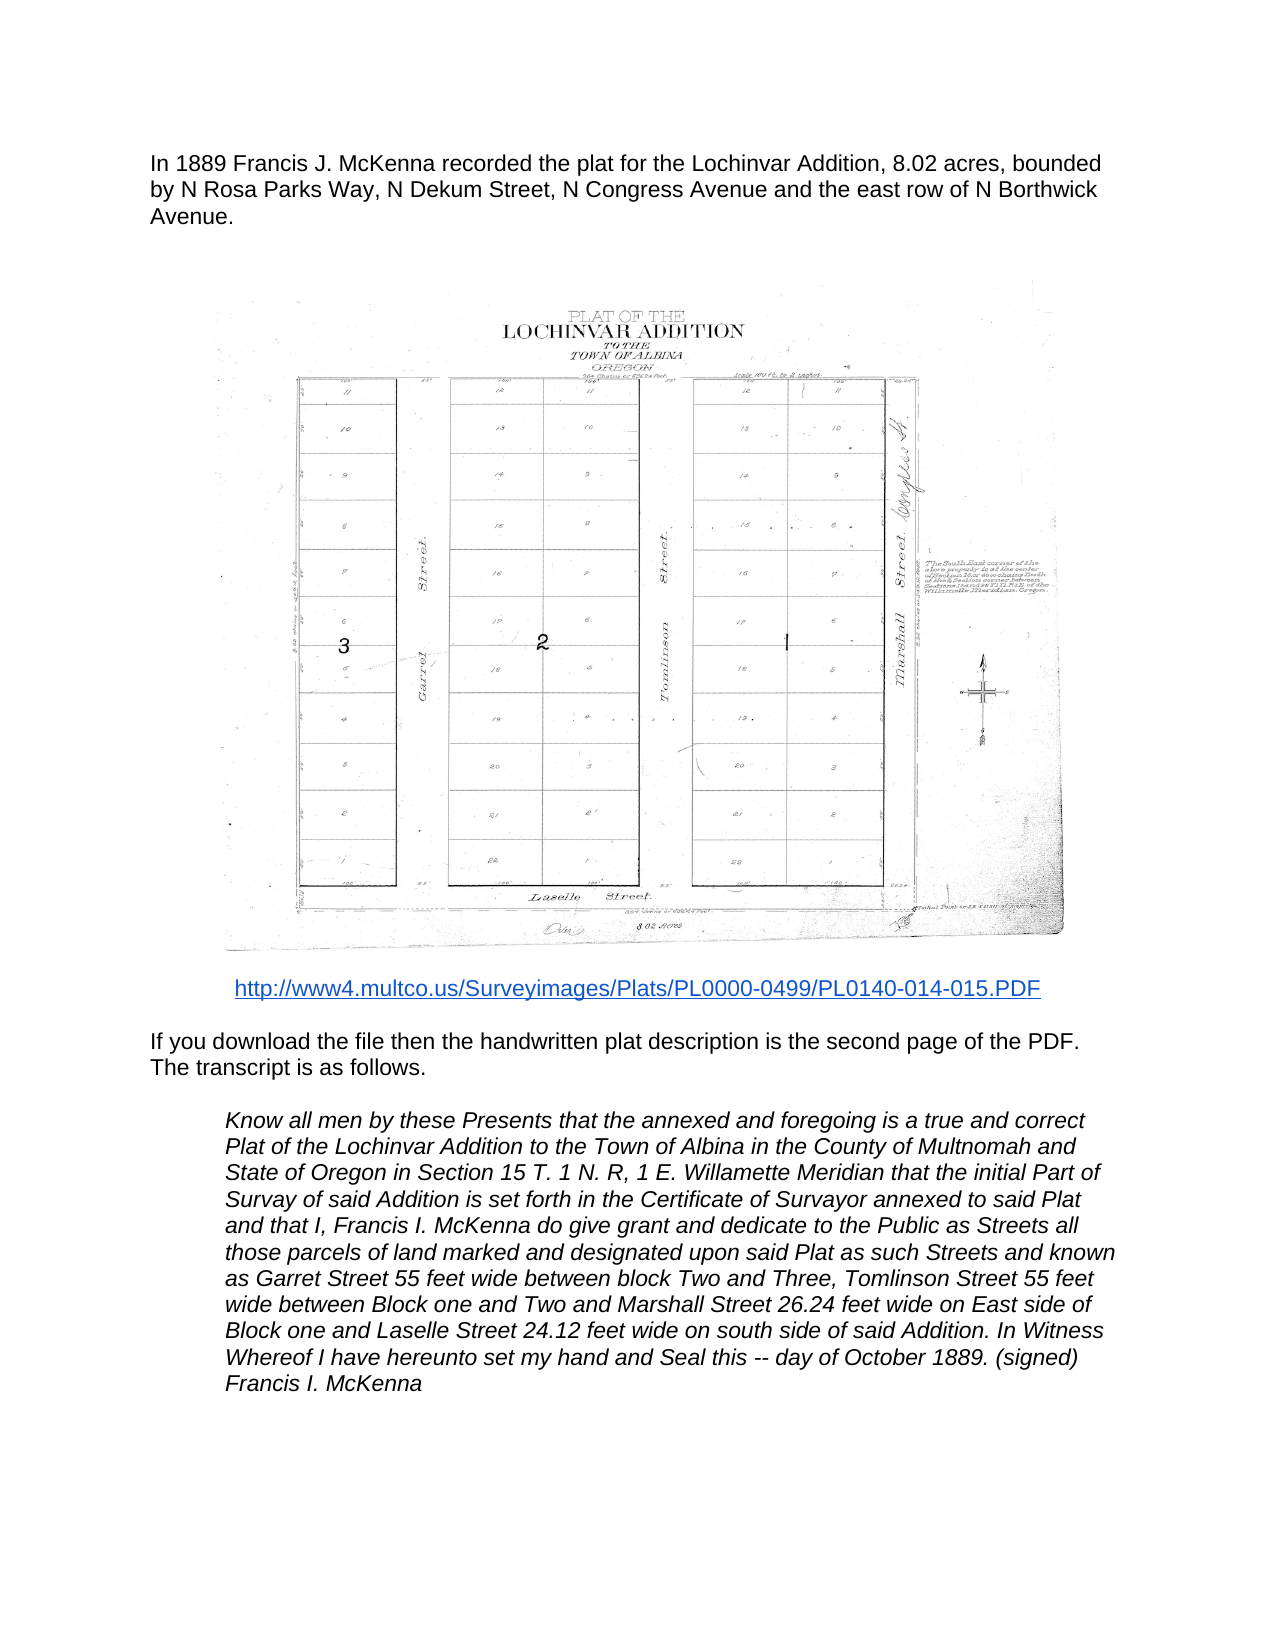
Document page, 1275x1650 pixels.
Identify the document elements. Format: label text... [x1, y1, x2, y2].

text In 1889 Francis J. McKenna recorded the plat for the Lochinvar Addition, 8.02 acres, bounded by N Rosa Parks Way, N Dekum Street, N Congress Avenue and the east row of N Borthwick Avenue. [150, 150, 1125, 229]
text If you download the file then the handwritten plat description is the second page of the PDF. The transcript is as follows. [150, 1028, 1125, 1080]
text http://www4.multco.us/Surveyimages/Plats/PL0000-0499/PL0140-014-015.PDF [150, 975, 1125, 1001]
text Know all men by these Presents that the annexed and foregoing is a true and correct Plat of the Lochinvar Addition to the Town of Albina in the County of Multnomah and State of Oregon in Section 15 T. 1 N. R, 1 E. Willamette Meridian that the initial Part of Survay of said Addition is set forth in the Certificate of Survayor annexed to said Plat and that I, Francis I. McKenna do give grant and dedicate to the Public as Streets all those parcels of land marked and designated upon said Plat as such Streets and known as Garret Street 55 feet wide between block Two and Three, Tomlinson Street 55 feet wide between Block one and Two and Marshall Street 26.24 feet wide on East side of Block one and Laselle Street 24.12 feet wide on south side of said Addition. In Witness Whereof I have hereunto set my hand and Seal this -- day of October 1889. (signed) Francis I. McKenna [225, 1107, 1125, 1397]
picture [188, 255, 1088, 975]
